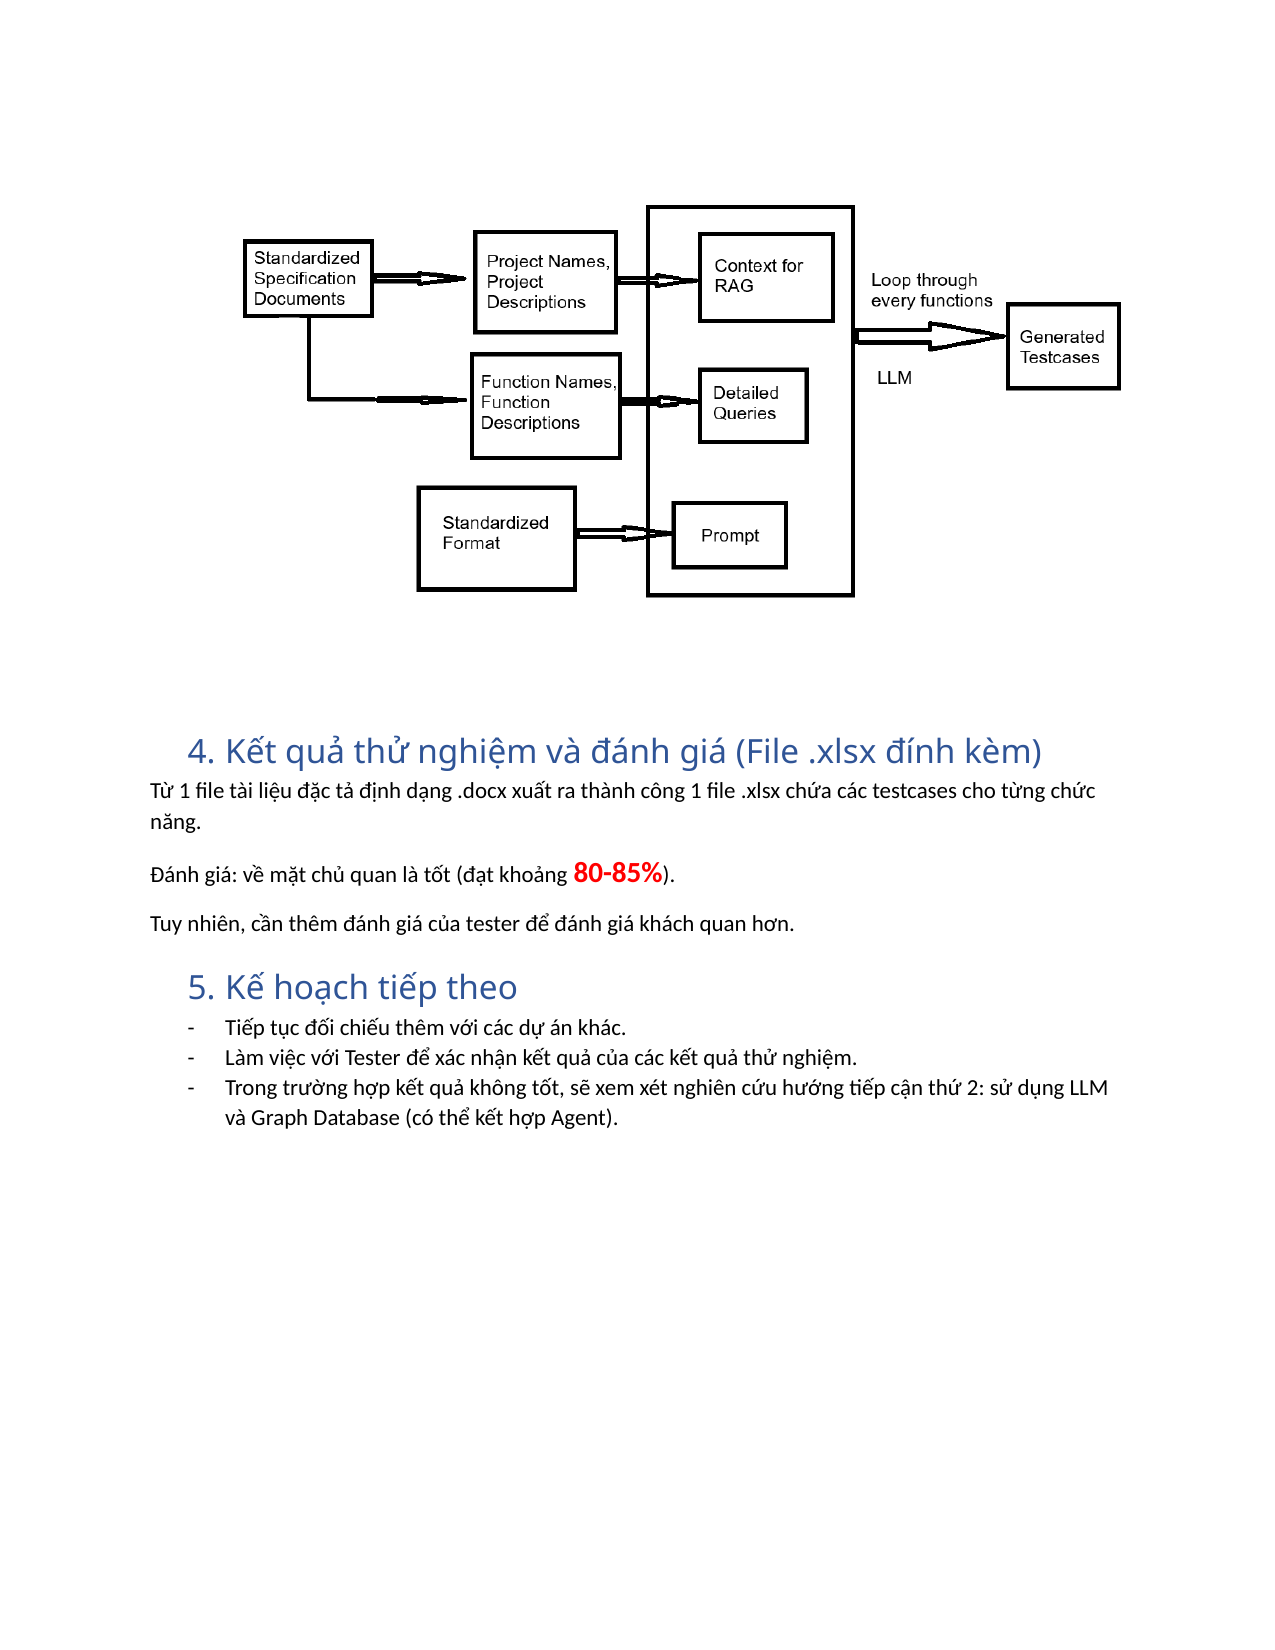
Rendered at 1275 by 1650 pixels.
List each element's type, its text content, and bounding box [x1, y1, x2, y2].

subtitle Kết quả thử nghiệm và đánh giá (File .xlsx đính kèm) [187, 728, 1125, 773]
list Làm việc với Tester để xác nhận kết quả của các kết quả thử nghiệm. [187, 1043, 1125, 1071]
list Tiếp tục đối chiếu thêm với các dự án khác. [187, 1013, 1125, 1041]
subtitle Kế hoạch tiếp theo [187, 964, 1125, 1009]
text Đánh giá: về mặt chủ quan là tốt (đạt khoảng 80-85%). [150, 854, 1125, 889]
text Từ 1 file tài liệu đặc tả định dạng .docx xuất ra thành công 1 file .xlsx chứa các testcases cho từng chức năng. [150, 777, 1125, 835]
picture [150, 150, 1125, 699]
text Tuy nhiên, cần thêm đánh giá của tester để đánh giá khách quan hơn. [150, 909, 1125, 937]
list Trong trường hợp kết quả không tốt, sẽ xem xét nghiên cứu hướng tiếp cận thứ 2: sử dụng LLM và Graph Database (có thể kết hợp Agent). [187, 1073, 1125, 1132]
